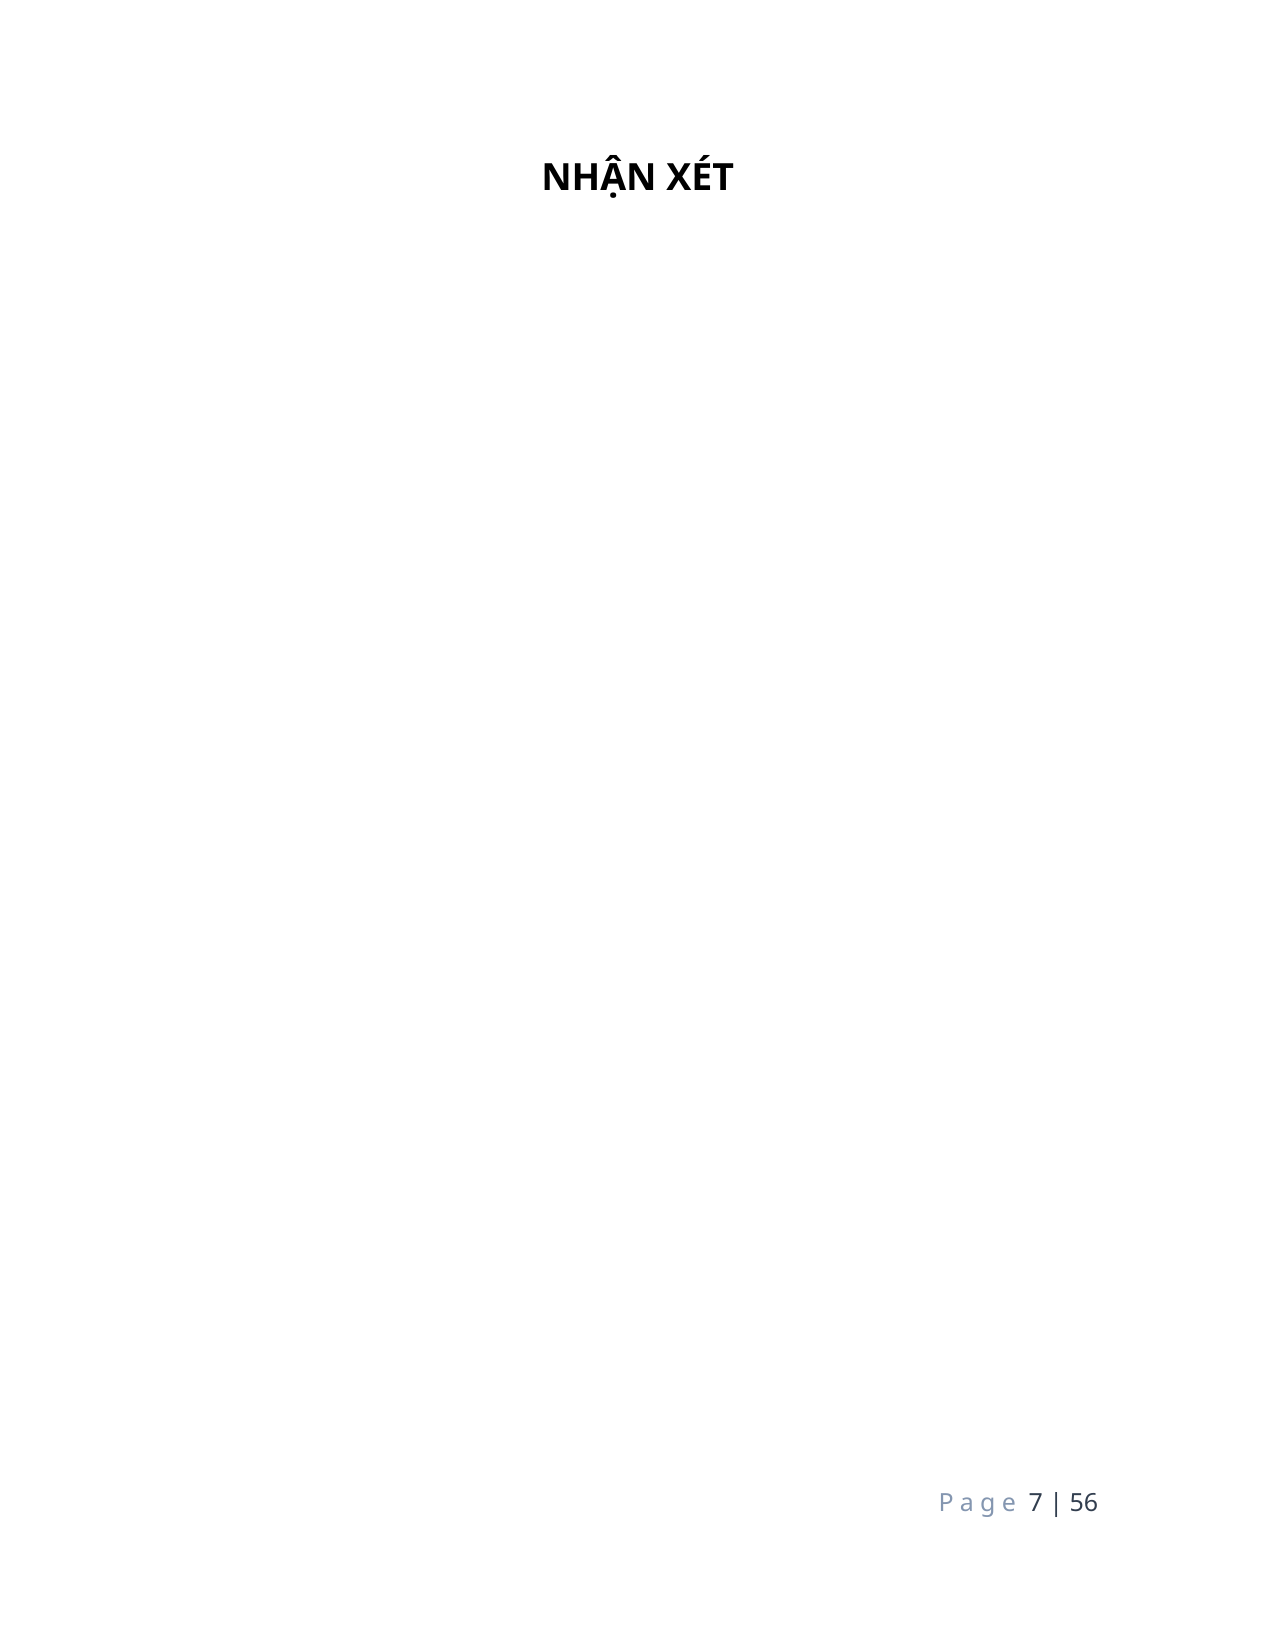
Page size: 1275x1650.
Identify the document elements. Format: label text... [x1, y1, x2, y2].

text NHẬN XÉT [150, 150, 1125, 201]
